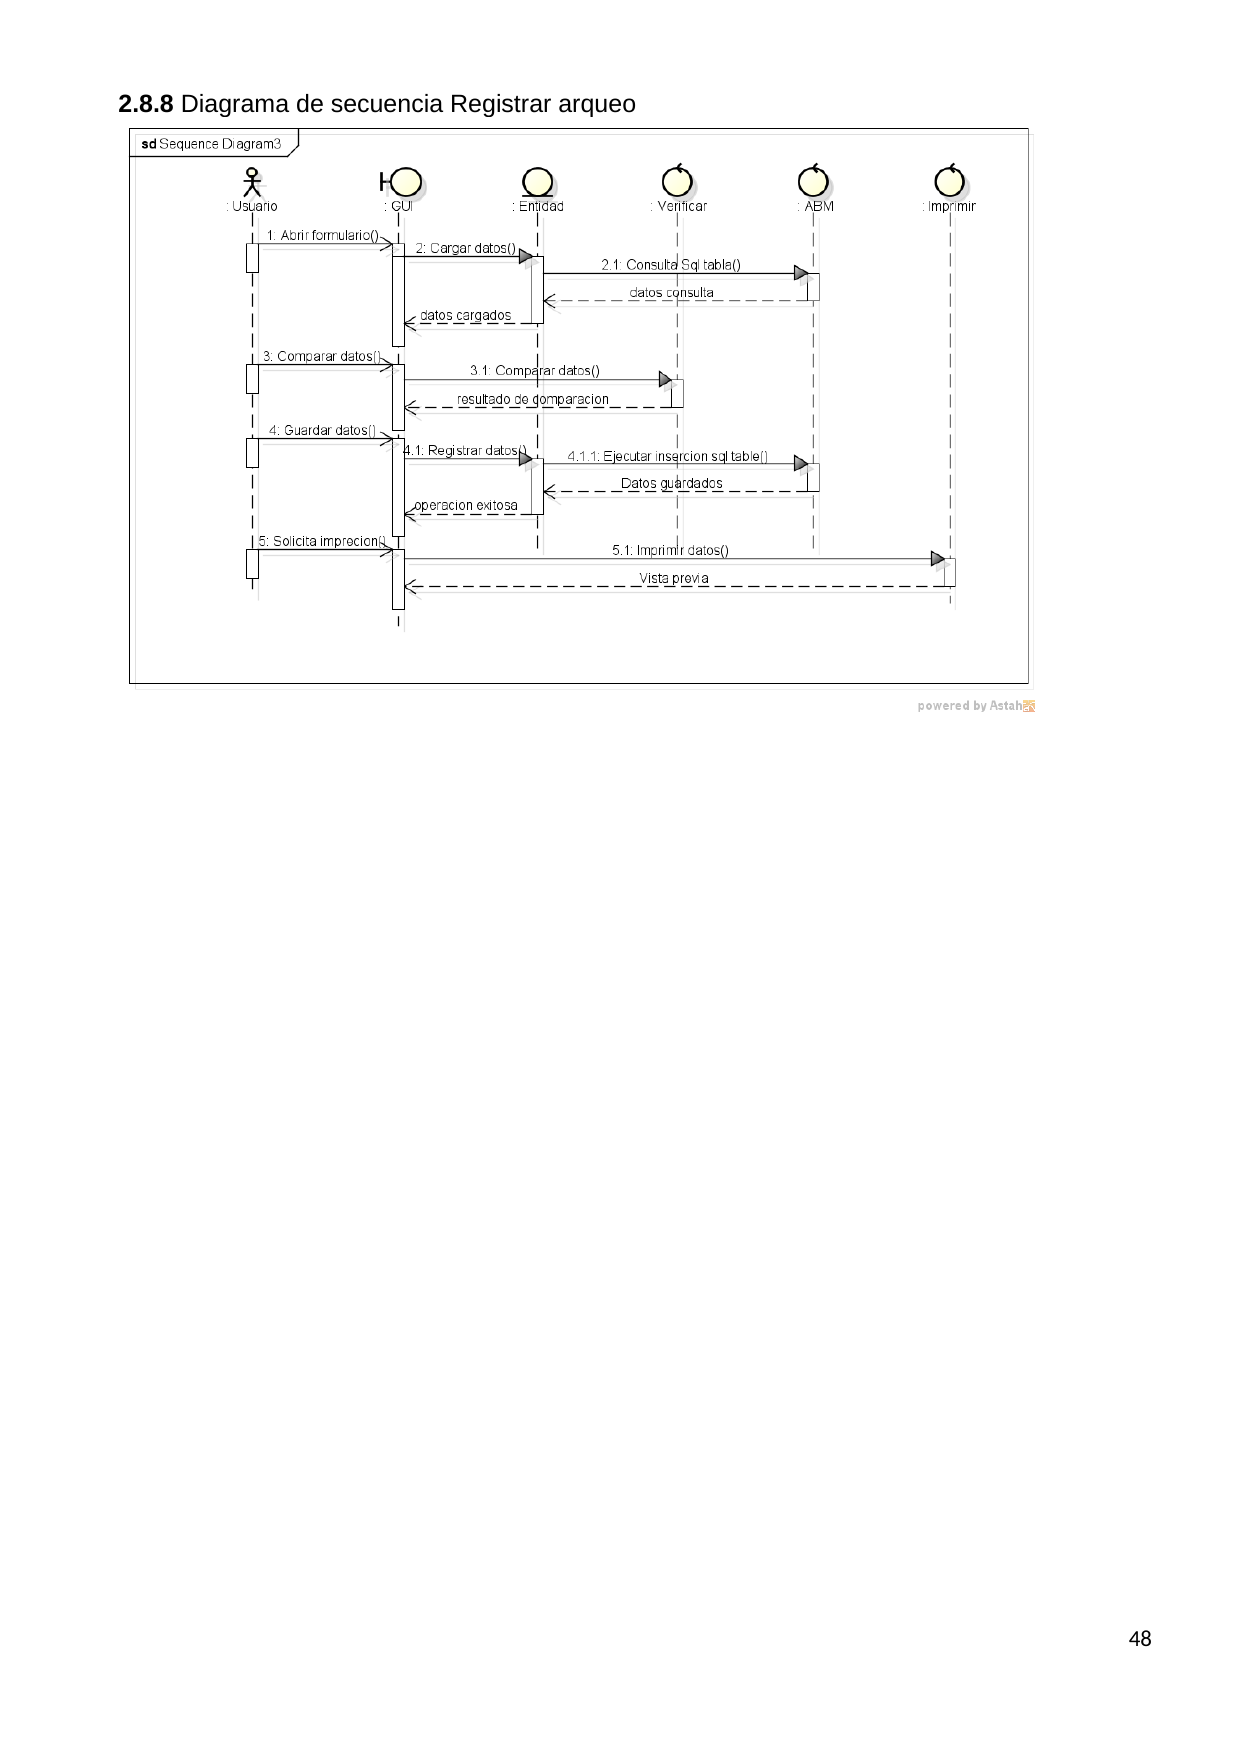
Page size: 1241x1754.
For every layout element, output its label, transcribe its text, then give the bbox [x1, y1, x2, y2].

picture [118, 117, 1039, 716]
text 2.8.8 Diagrama de secuencia Registrar arqueo [118, 89, 1152, 117]
